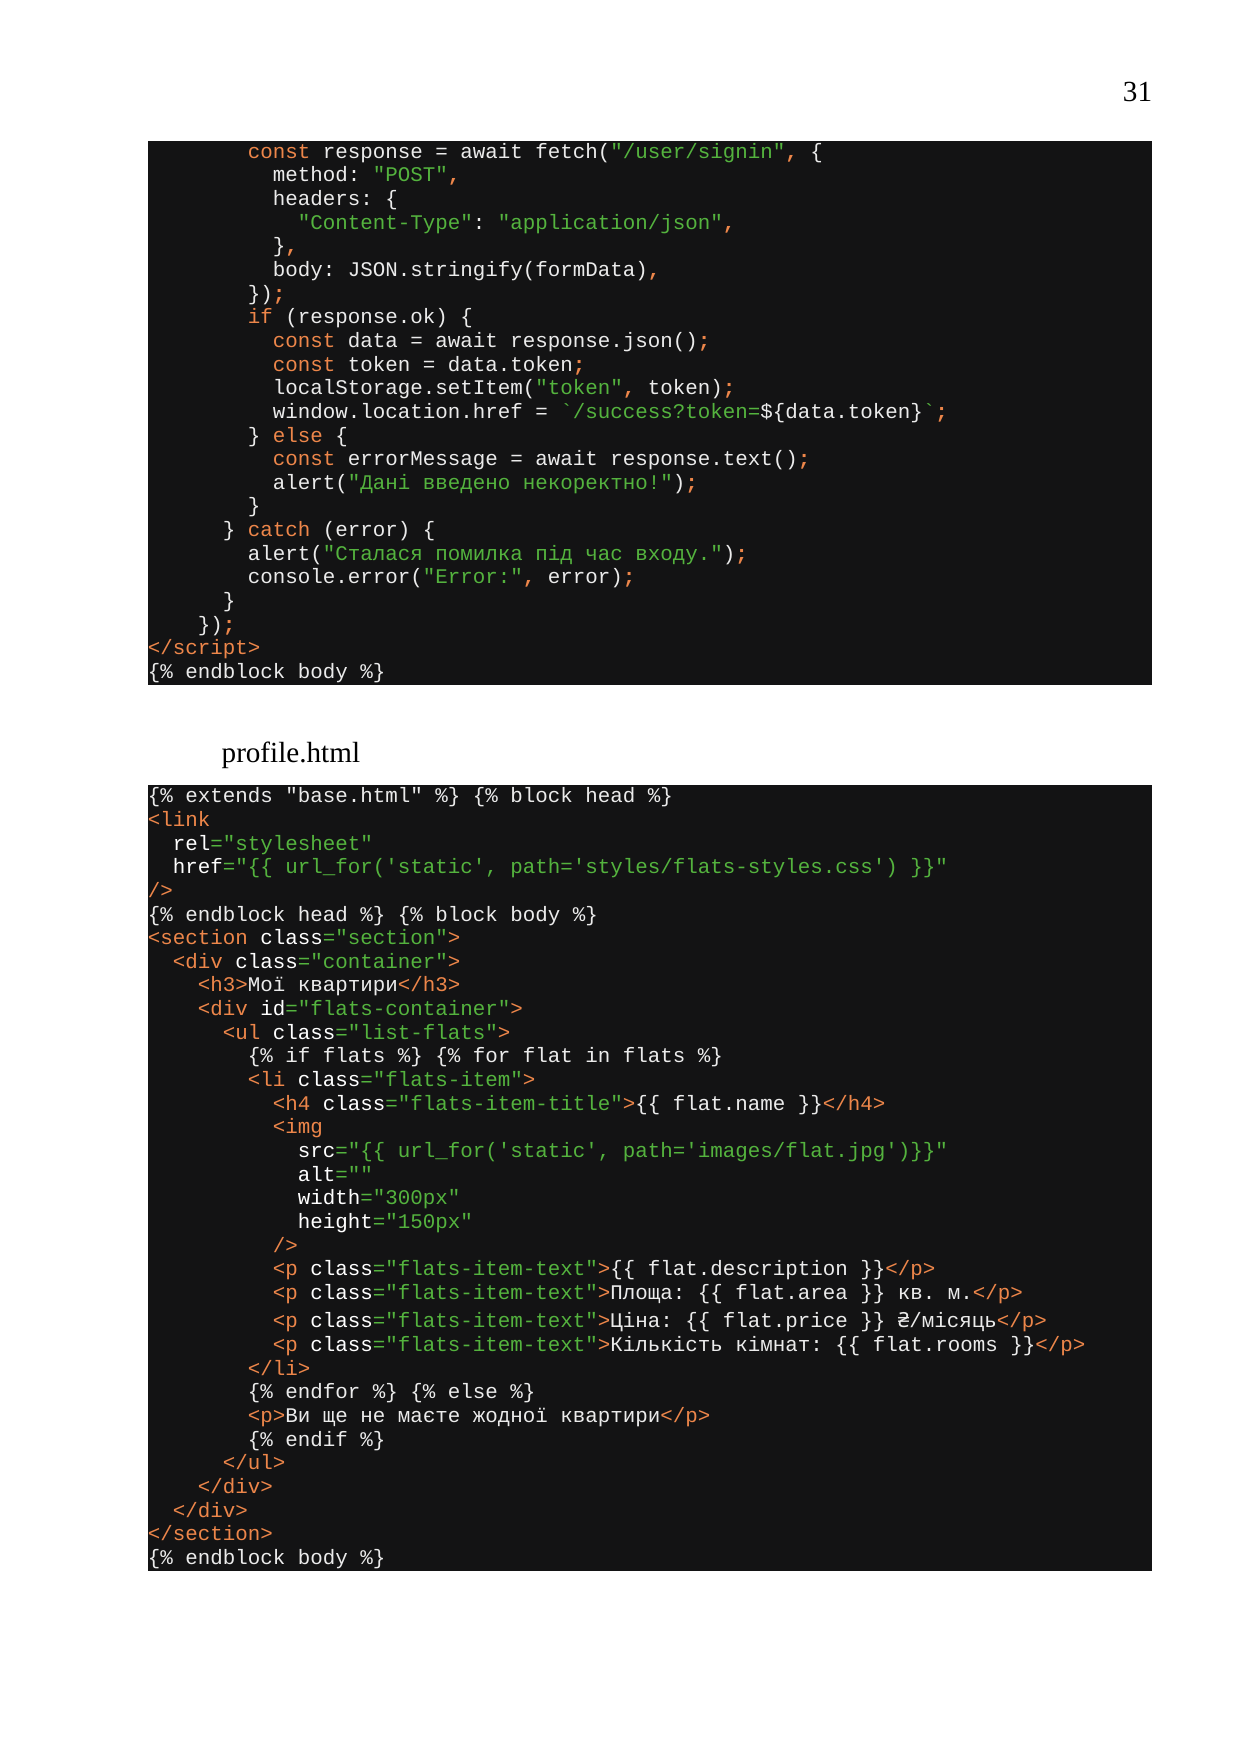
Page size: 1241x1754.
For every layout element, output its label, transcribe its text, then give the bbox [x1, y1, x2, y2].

text {% extends "base.html" %} {% block head %} <link rel="stylesheet" href="{{ url_for('static', path='styles/flats-styles.css') }}" /> {% endblock head %} {% block body %} <section class="section"> <div class="container"> <h3>Мої квартири</h3> <div id="flats-container"> <ul class="list-flats"> {% if flats %} {% for flat in flats %} <li class="flats-item"> <h4 class="flats-item-title">{{ flat.name }}</h4> <img src="{{ url_for('static', path='images/flat.jpg')}}" alt="" width="300px" height="150px" /> <p class="flats-item-text">{{ flat.description }}</p> <p class="flats-item-text">Площа: {{ flat.area }} кв. м.</p> <p class="flats-item-text">Ціна: {{ flat.price }} ₴/місяць</p> <p class="flats-item-text">Кількість кімнат: {{ flat.rooms }}</p> </li> {% endfor %} {% else %} <p>Ви ще не маєте жодної квартири</p> {% endif %} </ul> </div> </div> </section> {% endblock body %} [148, 785, 1152, 1571]
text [148, 141, 1152, 685]
text profile.html [148, 735, 1152, 768]
